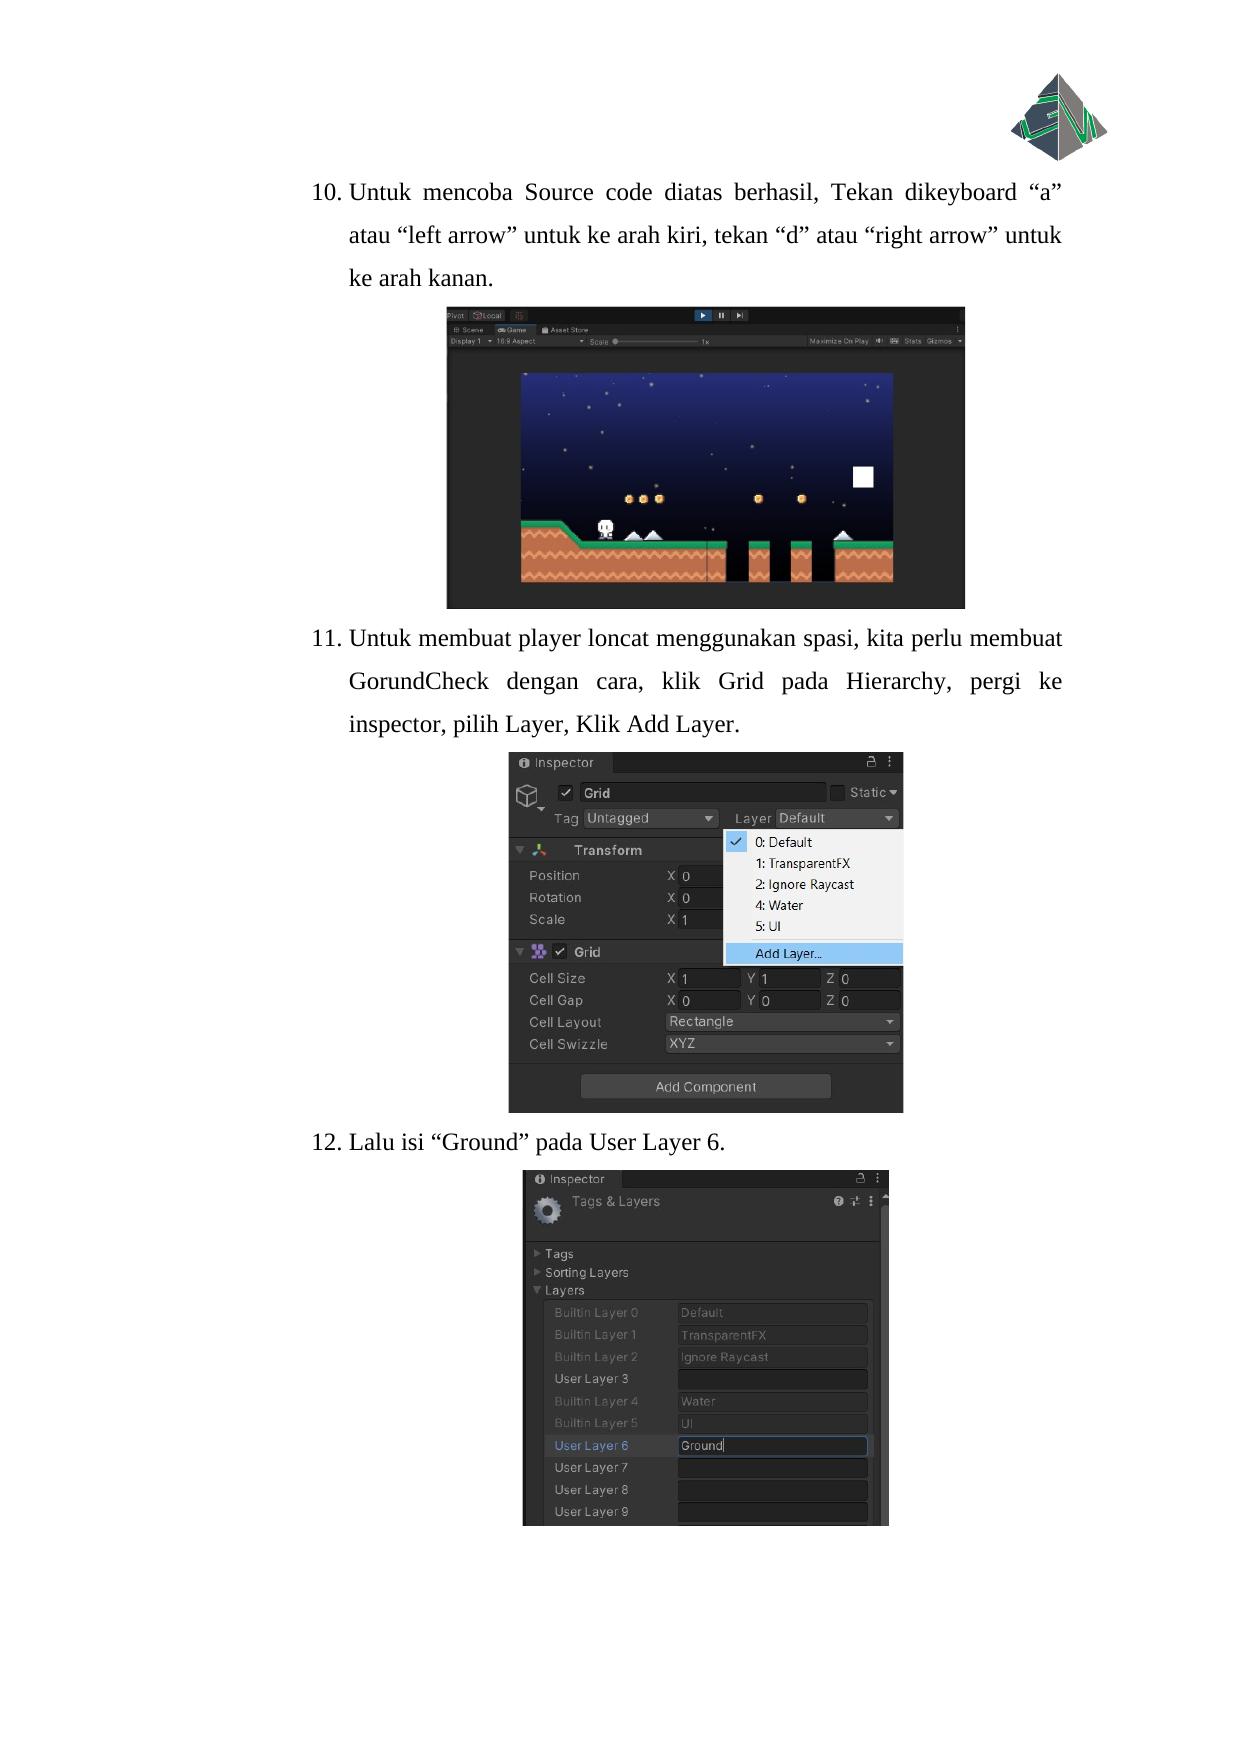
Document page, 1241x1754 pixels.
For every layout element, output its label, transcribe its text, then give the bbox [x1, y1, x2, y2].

picture [522, 1170, 889, 1526]
list Untuk mencoba Source code diatas berhasil, Tekan dikeyboard “a” atau “left arrow” untuk ke arah kiri, tekan “d” atau “right arrow” untuk ke arah kanan. [311, 177, 1063, 292]
picture [446, 306, 966, 609]
picture [508, 752, 904, 1113]
list Lalu isi “Ground” pada User Layer 6. [311, 1127, 1063, 1156]
picture [1010, 73, 1108, 161]
list Untuk membuat player loncat menggunakan spasi, kita perlu membuat GorundCheck dengan cara, klik Grid pada Hierarchy, pergi ke inspector, pilih Layer, Klik Add Layer. [311, 623, 1063, 738]
